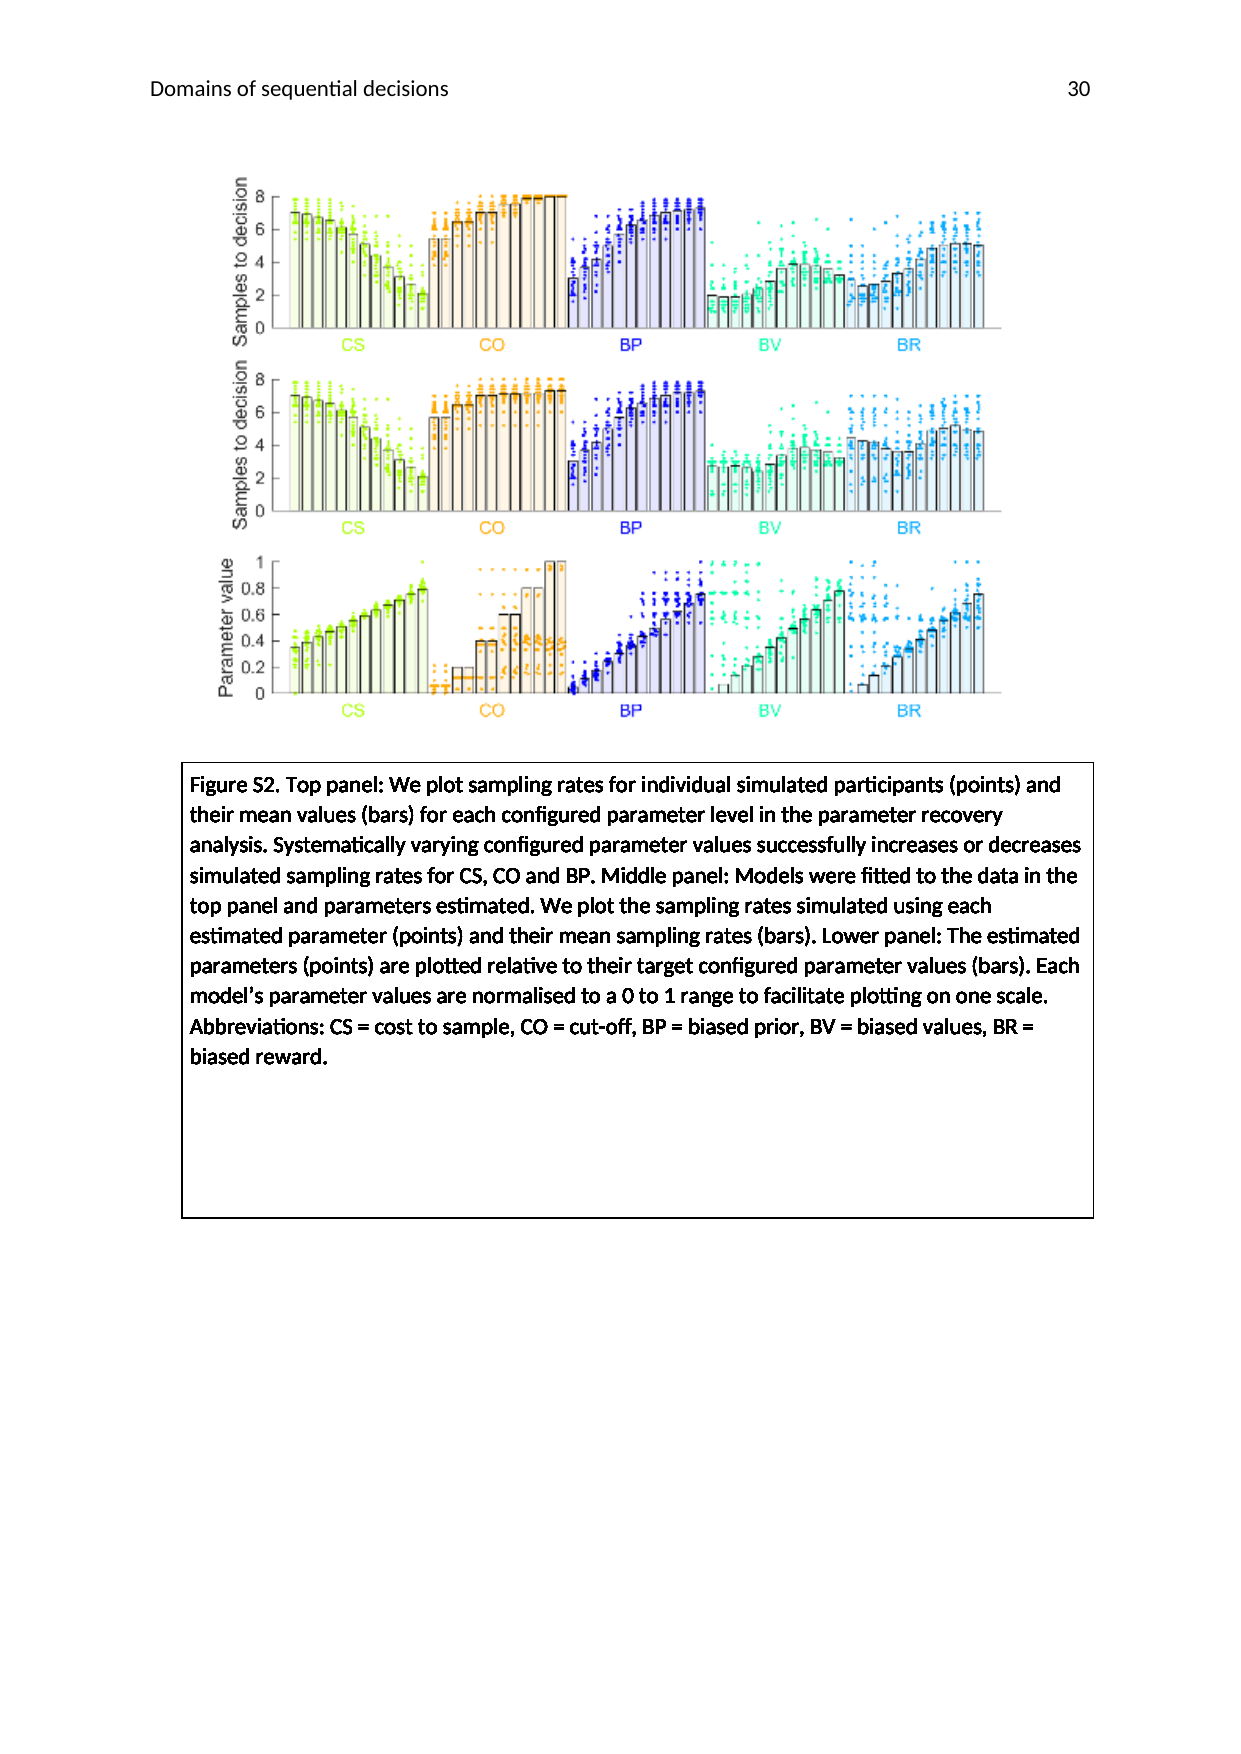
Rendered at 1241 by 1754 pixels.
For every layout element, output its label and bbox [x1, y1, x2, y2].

picture [150, 151, 1091, 761]
